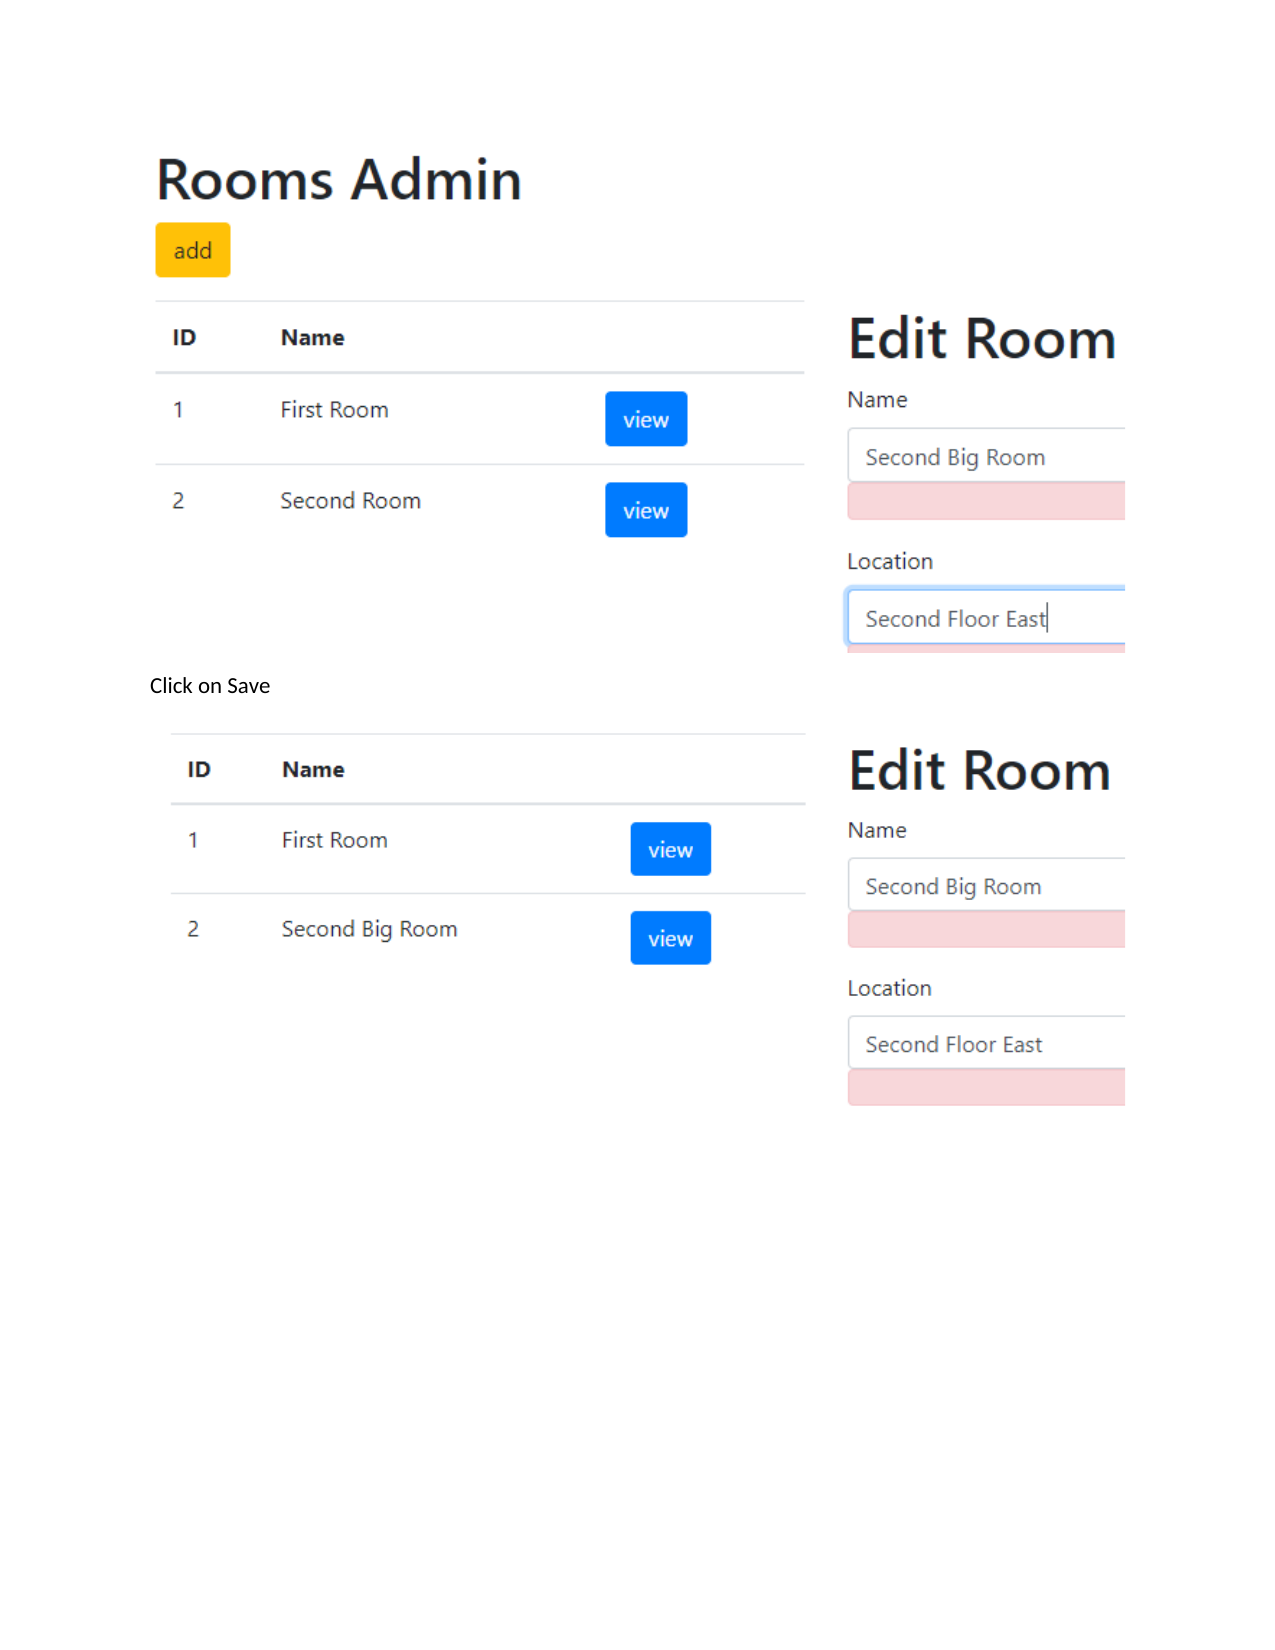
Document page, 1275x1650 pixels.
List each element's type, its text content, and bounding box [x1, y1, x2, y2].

picture [150, 150, 1125, 653]
text Click on Save [150, 671, 1125, 699]
picture [150, 718, 1125, 1113]
